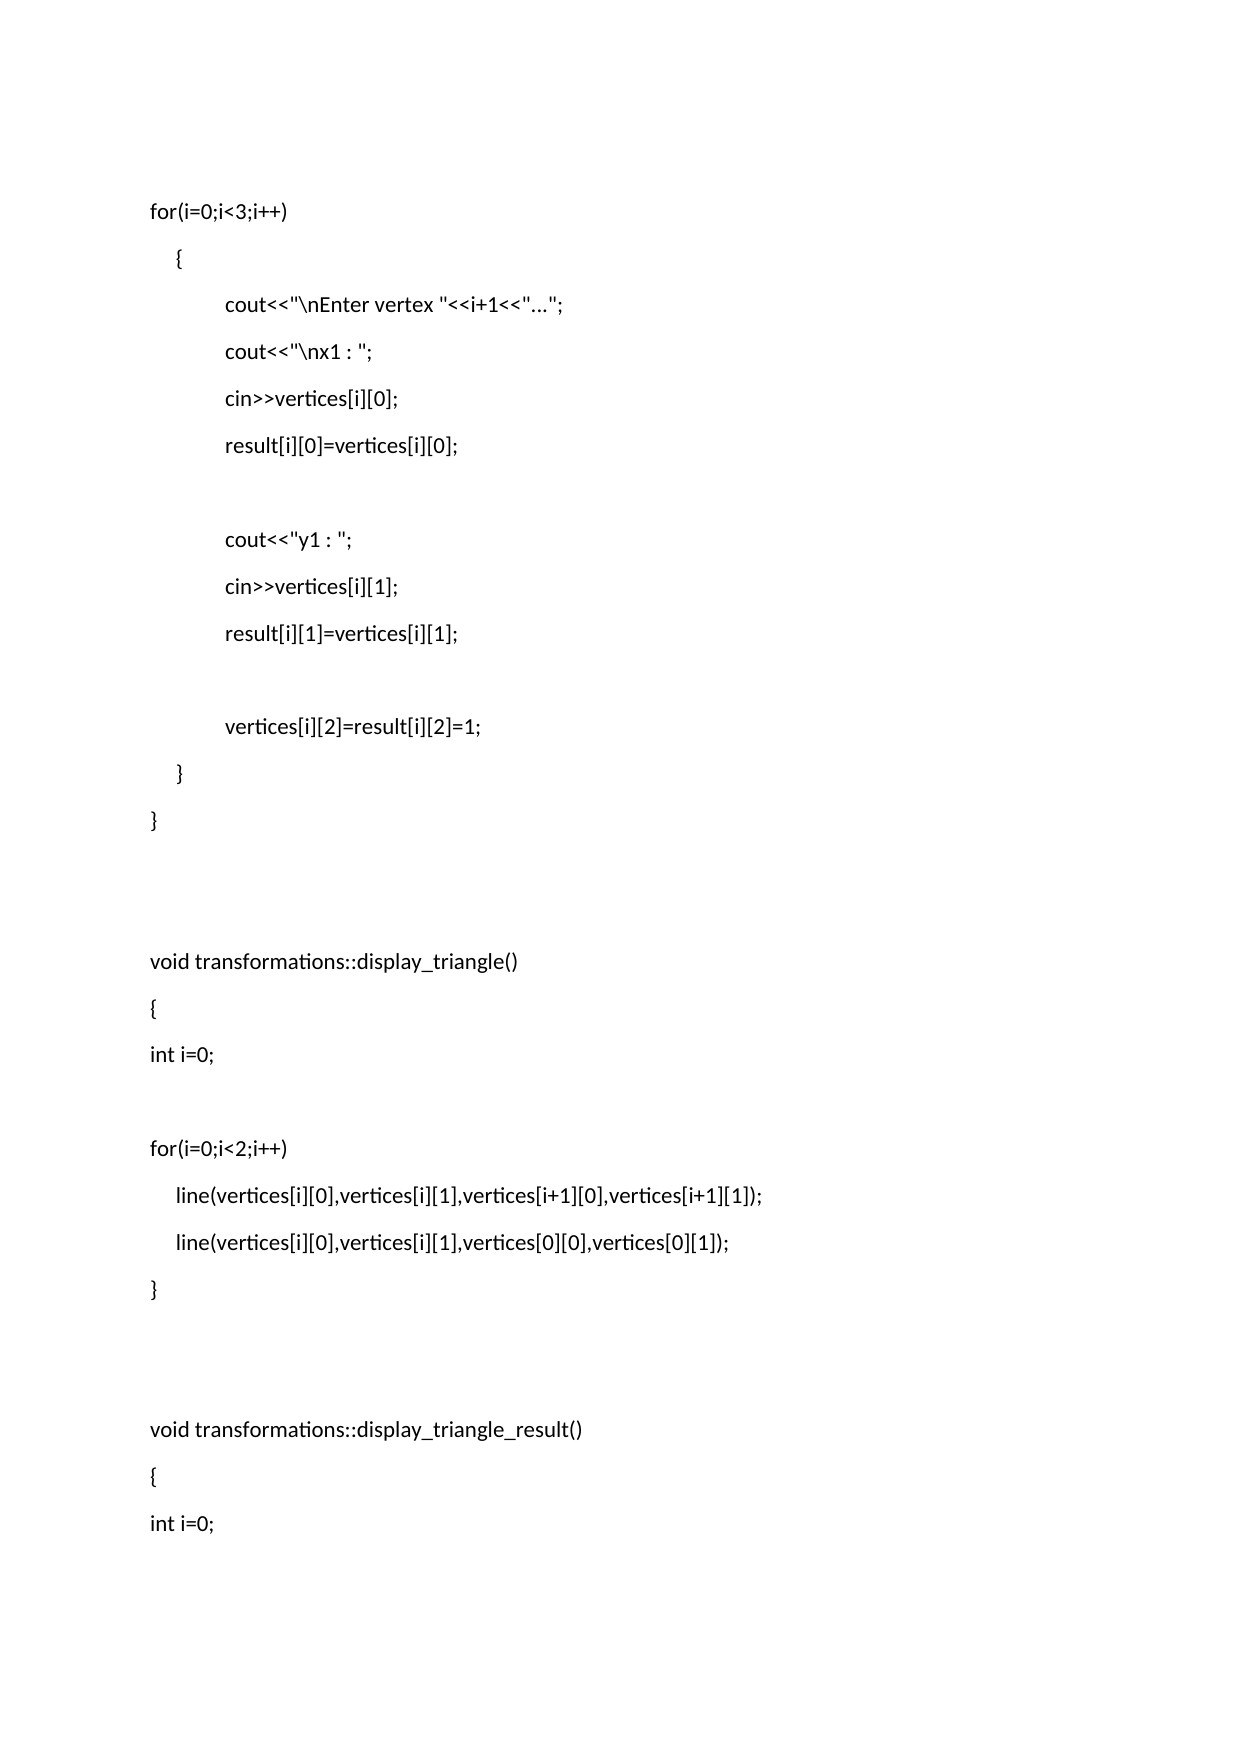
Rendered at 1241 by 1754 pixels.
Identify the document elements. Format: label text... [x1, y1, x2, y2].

text vertices[i][2]=result[i][2]=1; [150, 712, 1090, 741]
text for(i=0;i<3;i++) [150, 197, 1090, 225]
text { [150, 1462, 1090, 1491]
text int i=0; [150, 1509, 1090, 1537]
text result[i][1]=vertices[i][1]; [150, 619, 1090, 647]
text cin>>vertices[i][1]; [150, 572, 1090, 600]
text cout<<"y1 : "; [150, 525, 1090, 553]
text line(vertices[i][0],vertices[i][1],vertices[i+1][0],vertices[i+1][1]); [150, 1181, 1090, 1209]
text } [150, 1275, 1090, 1303]
text { [150, 244, 1090, 272]
text result[i][0]=vertices[i][0]; [150, 431, 1090, 459]
text line(vertices[i][0],vertices[i][1],vertices[0][0],vertices[0][1]); [150, 1228, 1090, 1256]
text for(i=0;i<2;i++) [150, 1134, 1090, 1162]
text cin>>vertices[i][0]; [150, 384, 1090, 412]
text } [150, 759, 1090, 787]
text void transformations::display_triangle() [150, 947, 1090, 975]
text cout<<"\nEnter vertex "<<i+1<<"..."; [150, 291, 1090, 319]
text } [150, 806, 1090, 834]
text cout<<"\nx1 : "; [150, 337, 1090, 366]
text { [150, 994, 1090, 1022]
text int i=0; [150, 1041, 1090, 1069]
text void transformations::display_triangle_result() [150, 1416, 1090, 1444]
